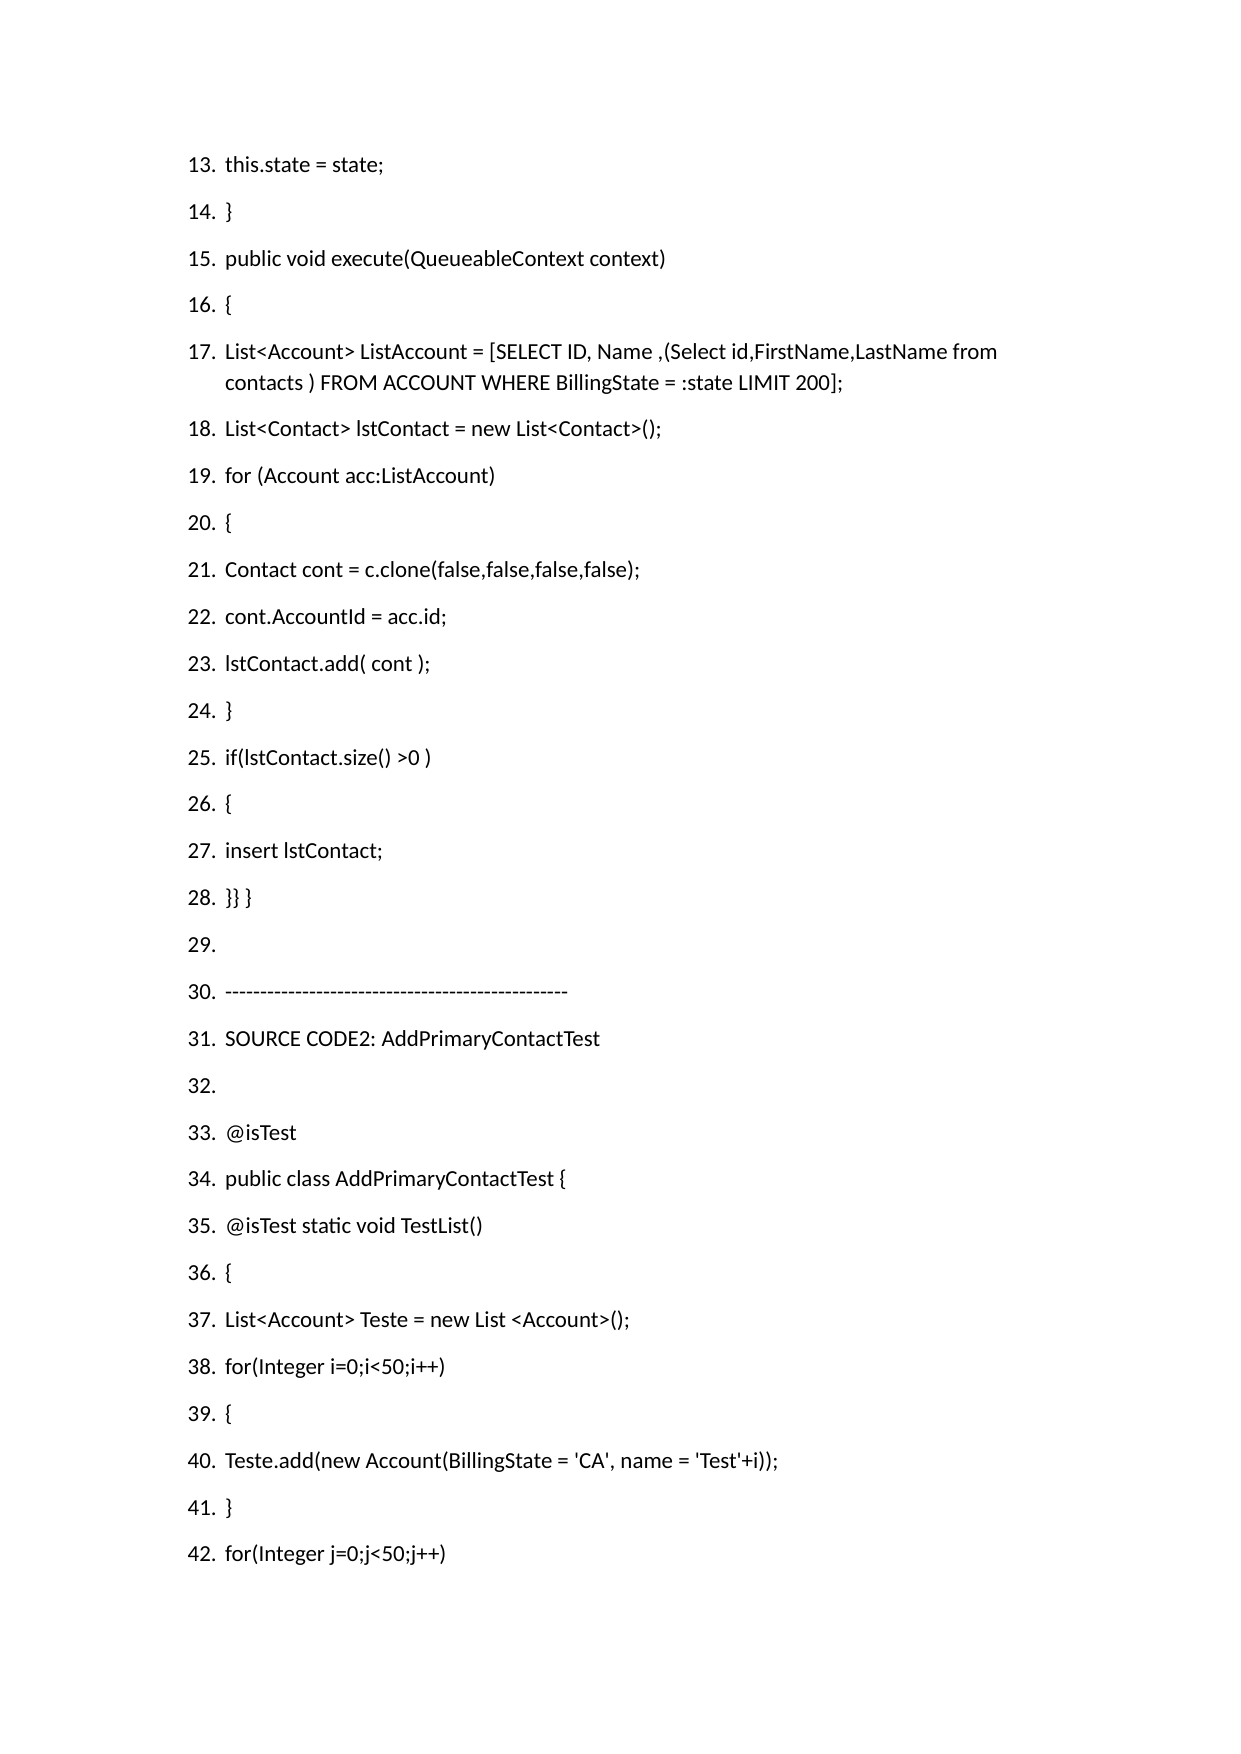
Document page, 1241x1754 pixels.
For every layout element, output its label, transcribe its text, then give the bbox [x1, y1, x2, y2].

list { [187, 291, 1090, 319]
list }} } [187, 883, 1090, 911]
list { [187, 1258, 1090, 1286]
list { [187, 508, 1090, 536]
list List<Account> ListAccount = [SELECT ID, Name ,(Select id,FirstName,LastName from contacts ) FROM ACCOUNT WHERE BillingState = :state LIMIT 200]; [187, 337, 1090, 396]
list insert lstContact; [187, 836, 1090, 864]
list for(Integer i=0;i<50;i++) [187, 1352, 1090, 1380]
list SOURCE CODE2: AddPrimaryContactTest [187, 1024, 1090, 1052]
list for (Account acc:ListAccount) [187, 461, 1090, 489]
list } [187, 696, 1090, 724]
list public void execute(QueueableContext context) [187, 244, 1090, 272]
list cont.AccountId = acc.id; [187, 602, 1090, 630]
list lstContact.add( cont ); [187, 649, 1090, 677]
list for(Integer j=0;j<50;j++) [187, 1539, 1090, 1568]
list this.state = state; [187, 150, 1090, 178]
list if(lstContact.size() >0 ) [187, 743, 1090, 771]
list { [187, 789, 1090, 818]
list List<Contact> lstContact = new List<Contact>(); [187, 414, 1090, 443]
list } [187, 1493, 1090, 1521]
list List<Account> Teste = new List <Account>(); [187, 1305, 1090, 1333]
list @isTest [187, 1118, 1090, 1146]
list ------------------------------------------------- [187, 977, 1090, 1005]
list Contact cont = c.clone(false,false,false,false); [187, 555, 1090, 583]
list public class AddPrimaryContactTest { [187, 1164, 1090, 1193]
list @isTest static void TestList() [187, 1211, 1090, 1239]
list Teste.add(new Account(BillingState = 'CA', name = 'Test'+i)); [187, 1446, 1090, 1474]
list } [187, 197, 1090, 225]
list { [187, 1399, 1090, 1427]
